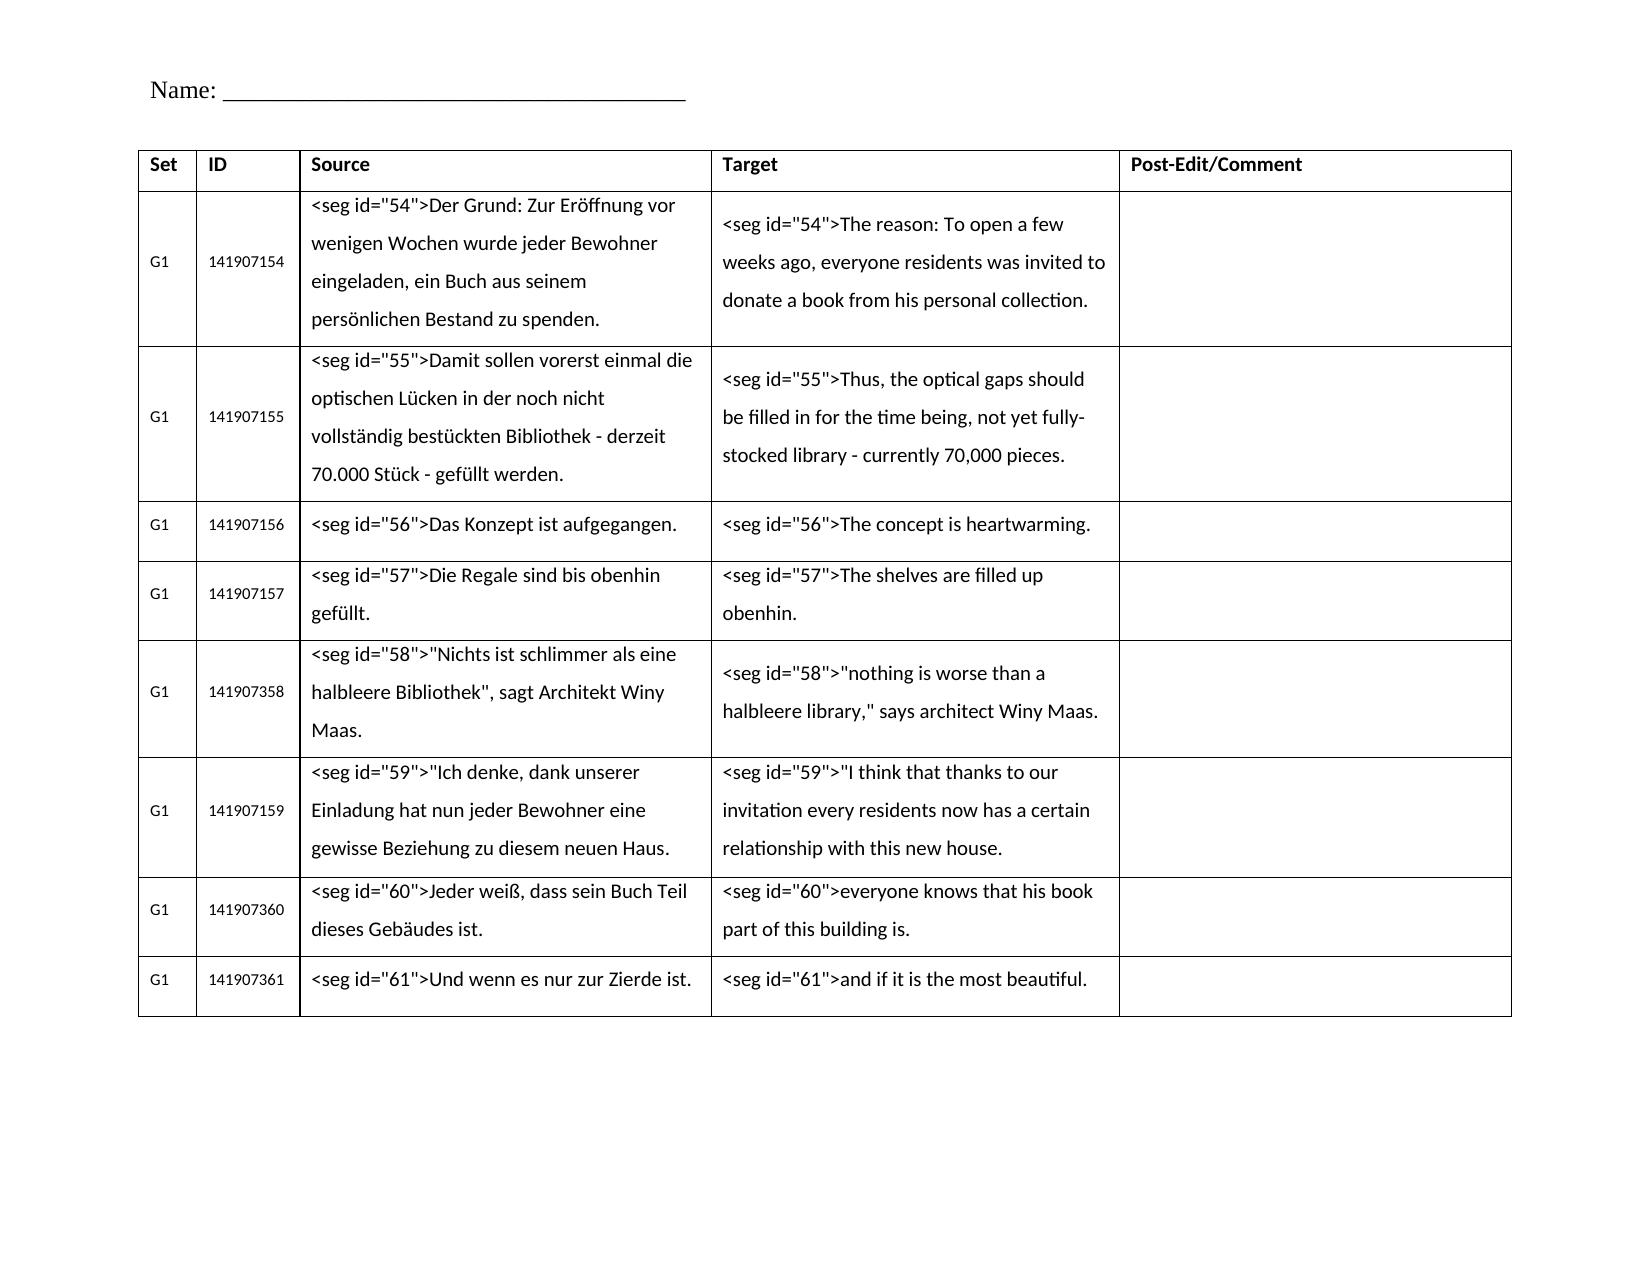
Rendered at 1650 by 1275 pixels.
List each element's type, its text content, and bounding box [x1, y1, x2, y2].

table_cell 141907156 [197, 502, 299, 561]
table_cell G1 [139, 957, 196, 1016]
table_header Post-Edit/Comment [1120, 151, 1511, 191]
table_cell 141907154 [197, 192, 299, 346]
table_cell G1 [139, 641, 196, 757]
table_cell [1120, 192, 1511, 346]
table_cell <seg id="56">Das Konzept ist aufgegangen. [301, 502, 711, 561]
table_cell 141907358 [197, 641, 299, 757]
table_cell <seg id="55">Thus, the optical gaps should be filled in for the time being, not yet fully-stocked library - currently 70,000 pieces. [712, 347, 1119, 501]
table_header Target [712, 151, 1119, 191]
table_cell 141907157 [197, 562, 299, 640]
table_cell G1 [139, 878, 196, 956]
table_cell 141907360 [197, 878, 299, 956]
table_header Source [301, 151, 711, 191]
table_header Set [139, 151, 196, 191]
table_cell [1120, 562, 1511, 640]
table_cell 141907361 [197, 957, 299, 1016]
table_cell 141907159 [197, 758, 299, 877]
table_header ID [197, 151, 299, 191]
table_cell <seg id="58">"nothing is worse than a halbleere library," says architect Winy Maas. [712, 641, 1119, 757]
table_cell <seg id="61">and if it is the most beautiful. [712, 957, 1119, 1016]
table_cell [1120, 758, 1511, 877]
table_cell <seg id="54">Der Grund: Zur Eröffnung vor wenigen Wochen wurde jeder Bewohner eingeladen, ein Buch aus seinem persönlichen Bestand zu spenden. [301, 192, 711, 346]
table_cell 141907155 [197, 347, 299, 501]
table_cell [1120, 957, 1511, 1016]
table_cell <seg id="57">The shelves are filled up obenhin. [712, 562, 1119, 640]
table_cell <seg id="60">Jeder weiß, dass sein Buch Teil dieses Gebäudes ist. [301, 878, 711, 956]
table_cell [1120, 641, 1511, 757]
table_cell <seg id="60">everyone knows that his book part of this building is. [712, 878, 1119, 956]
table_cell <seg id="61">Und wenn es nur zur Zierde ist. [301, 957, 711, 1016]
table_cell G1 [139, 192, 196, 346]
table_cell <seg id="56">The concept is heartwarming. [712, 502, 1119, 561]
table_cell G1 [139, 562, 196, 640]
table_cell <seg id="58">"Nichts ist schlimmer als eine halbleere Bibliothek", sagt Architekt Winy Maas. [301, 641, 711, 757]
table_cell [1120, 878, 1511, 956]
table_cell G1 [139, 502, 196, 561]
table_cell <seg id="57">Die Regale sind bis obenhin gefüllt. [301, 562, 711, 640]
table_cell <seg id="54">The reason: To open a few weeks ago, everyone residents was invited to donate a book from his personal collection. [712, 192, 1119, 346]
table_cell G1 [139, 758, 196, 877]
table_cell [1120, 502, 1511, 561]
table_cell [1120, 347, 1511, 501]
table_cell <seg id="55">Damit sollen vorerst einmal die optischen Lücken in der noch nicht vollständig bestückten Bibliothek - derzeit 70.000 Stück - gefüllt werden. [301, 347, 711, 501]
table_cell <seg id="59">"I think that thanks to our invitation every residents now has a certain relationship with this new house. [712, 758, 1119, 877]
table_cell <seg id="59">"Ich denke, dank unserer Einladung hat nun jeder Bewohner eine gewisse Beziehung zu diesem neuen Haus. [301, 758, 711, 877]
table_cell G1 [139, 347, 196, 501]
